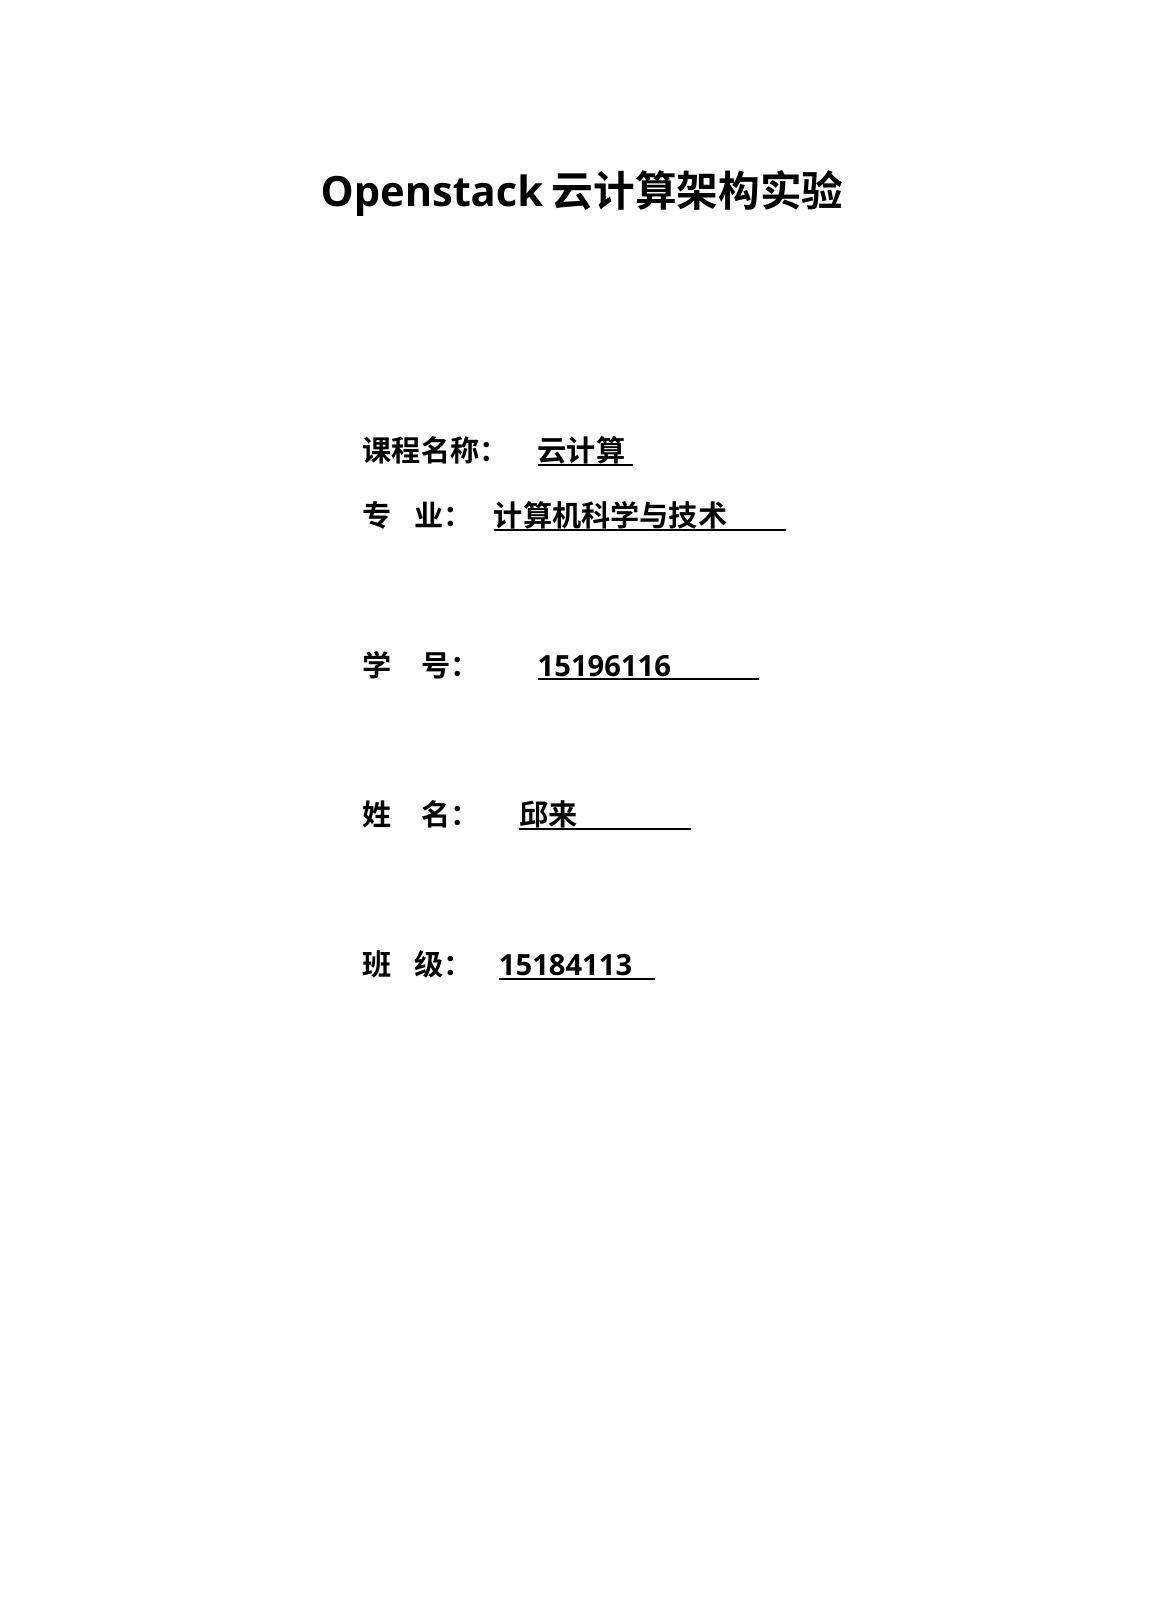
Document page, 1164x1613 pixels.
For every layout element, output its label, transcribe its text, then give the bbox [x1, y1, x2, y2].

text 课程名称： 云计算 [319, 416, 976, 481]
text Openstack云计算架构实验 [187, 156, 976, 221]
text 班 级： 15184113 [319, 930, 976, 995]
text 姓 名： 邱来 [362, 781, 976, 846]
text 专 业： 计算机科学与技术 [362, 481, 976, 546]
text 学 号： 15196116 [362, 631, 976, 696]
